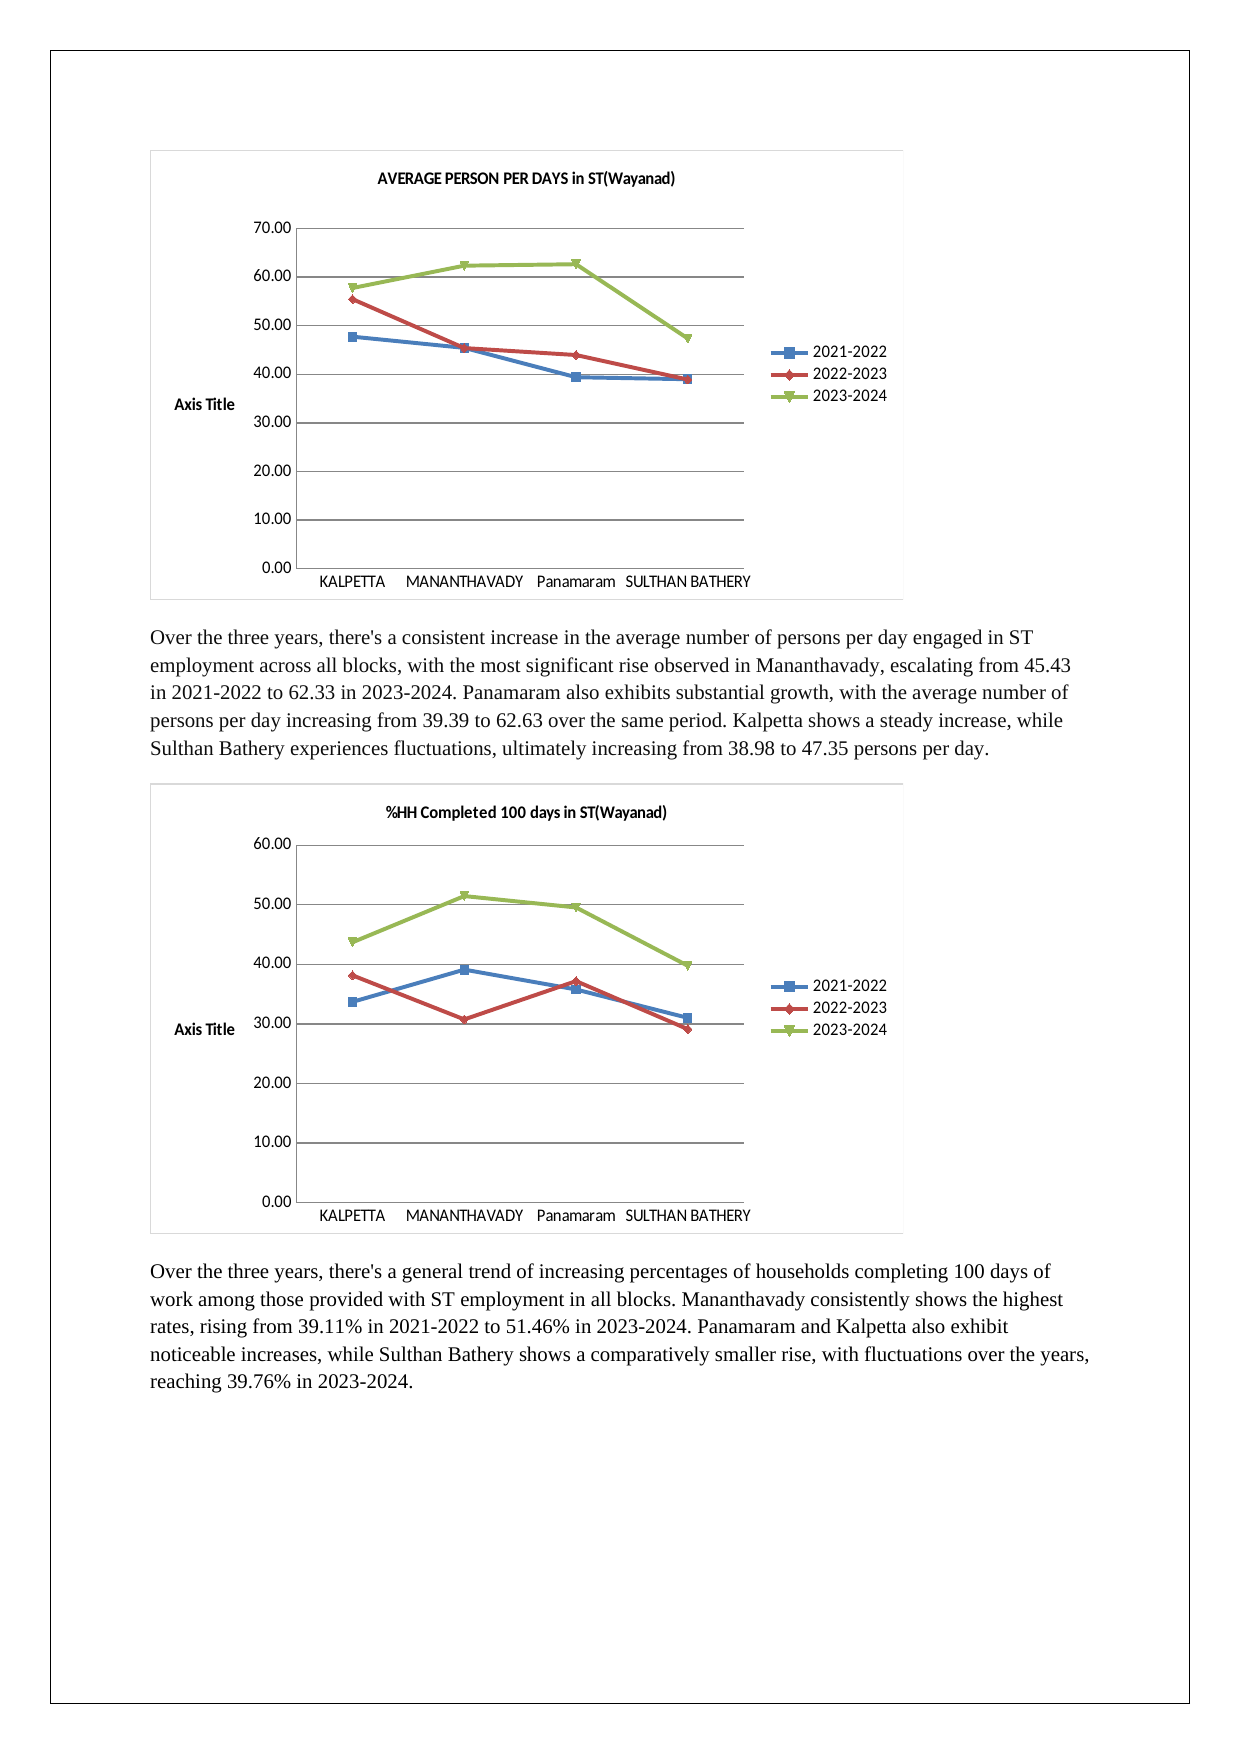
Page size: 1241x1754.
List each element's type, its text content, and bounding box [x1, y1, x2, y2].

text Over the three years, there's a consistent increase in the average number of persons per day engaged in ST employment across all blocks, with the most significant rise observed in Mananthavady, escalating from 45.43 in 2021-2022 to 62.33 in 2023-2024. Panamaram also exhibits substantial growth, with the average number of persons per day increasing from 39.39 to 62.63 over the same period. Kalpetta shows a steady increase, while Sulthan Bathery experiences fluctuations, ultimately increasing from 38.98 to 47.35 persons per day. [150, 625, 1090, 759]
text Over the three years, there's a general trend of increasing percentages of households completing 100 days of work among those provided with ST employment in all blocks. Mananthavady consistently shows the highest rates, rising from 39.11% in 2021-2022 to 51.46% in 2023-2024. Panamaram and Kalpetta also exhibit noticeable increases, while Sulthan Bathery shows a comparatively smaller rise, with fluctuations over the years, reaching 39.76% in 2023-2024. [150, 1259, 1090, 1393]
